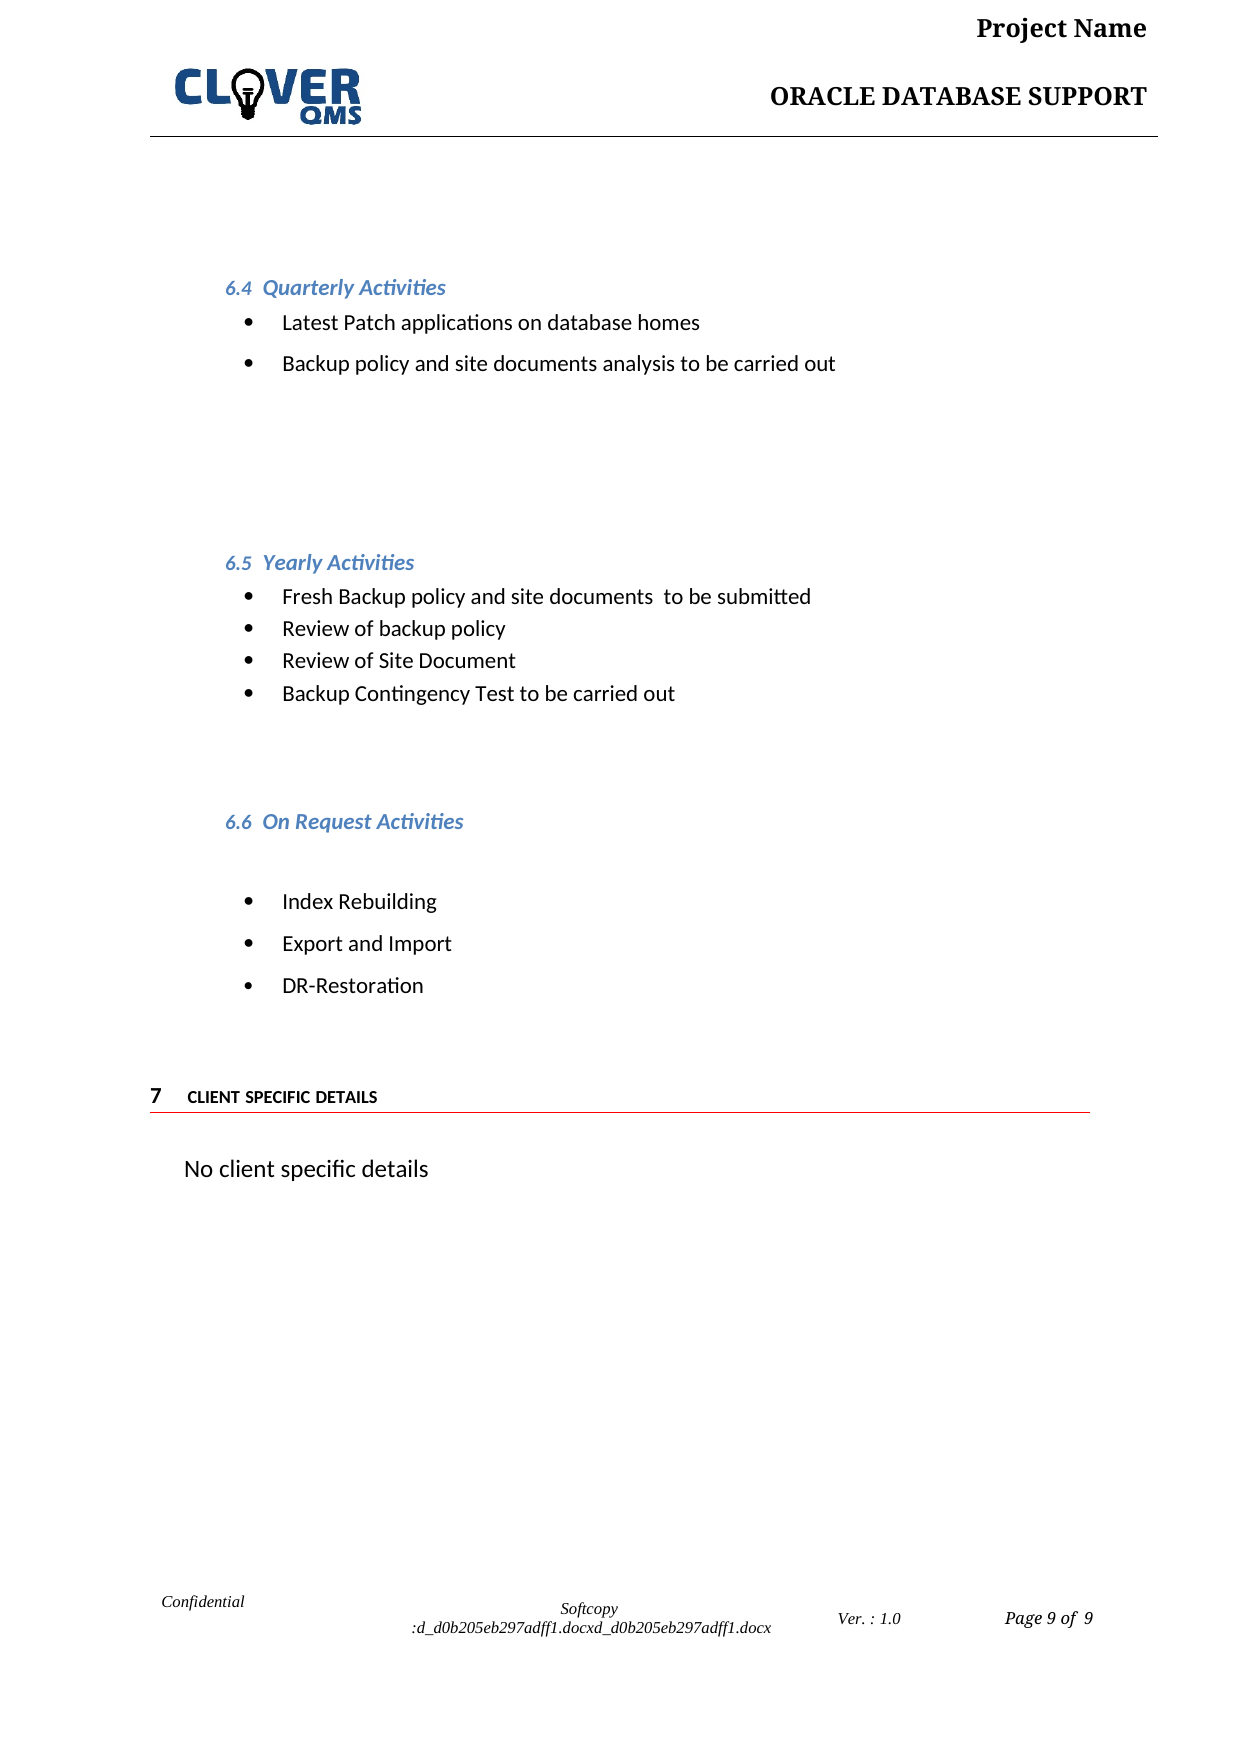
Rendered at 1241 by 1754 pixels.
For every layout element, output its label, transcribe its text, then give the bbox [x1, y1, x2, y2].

list Backup Contingency Test to be carried out [244, 679, 1090, 707]
list Index Rebuilding [244, 887, 1090, 916]
list Latest Patch applications on database homes [244, 308, 1090, 336]
list DR-Restoration [244, 971, 1090, 999]
list Fresh Backup policy and site documents to be submitted [244, 582, 1090, 610]
list Review of Site Document [244, 647, 1090, 675]
subtitle client specific details [150, 1081, 1090, 1112]
subtitle Yearly Activities [225, 548, 1090, 576]
picture [161, 56, 376, 136]
list Backup policy and site documents analysis to be carried out [244, 349, 1090, 378]
text No client specific details [150, 1153, 1090, 1183]
list Review of backup policy [244, 614, 1090, 642]
list Export and Import [244, 929, 1090, 957]
subtitle On Request Activities [225, 807, 1090, 836]
subtitle Quarterly Activities [225, 273, 1090, 301]
